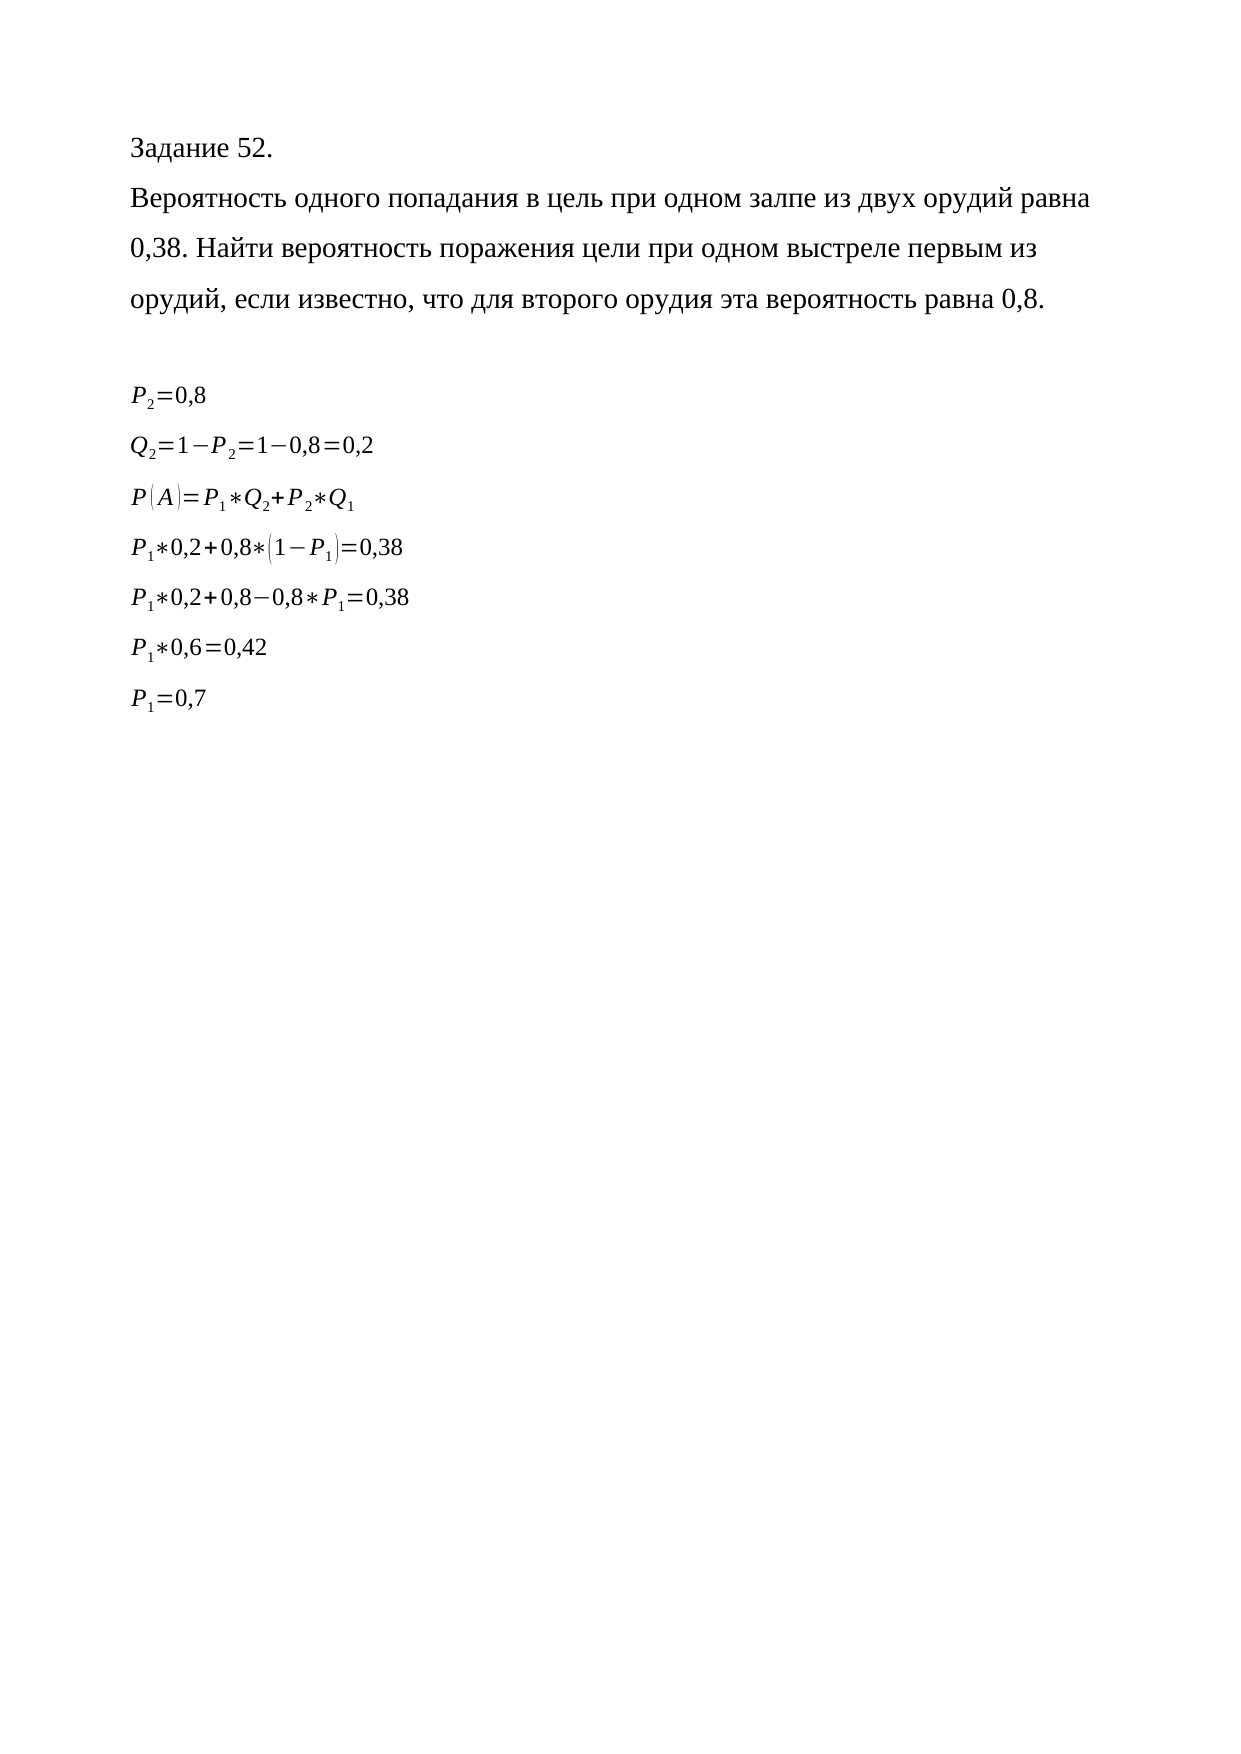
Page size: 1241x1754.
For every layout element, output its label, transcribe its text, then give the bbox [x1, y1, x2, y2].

text Задание 52. [130, 130, 1110, 163]
text Вероятность одного попадания в цель при одном залпе из двух орудий равна 0,38. Найти вероятность поражения цели при одном выстреле первым из орудий, если известно, что для второго орудия эта вероятность равна 0,8. [130, 180, 1110, 314]
